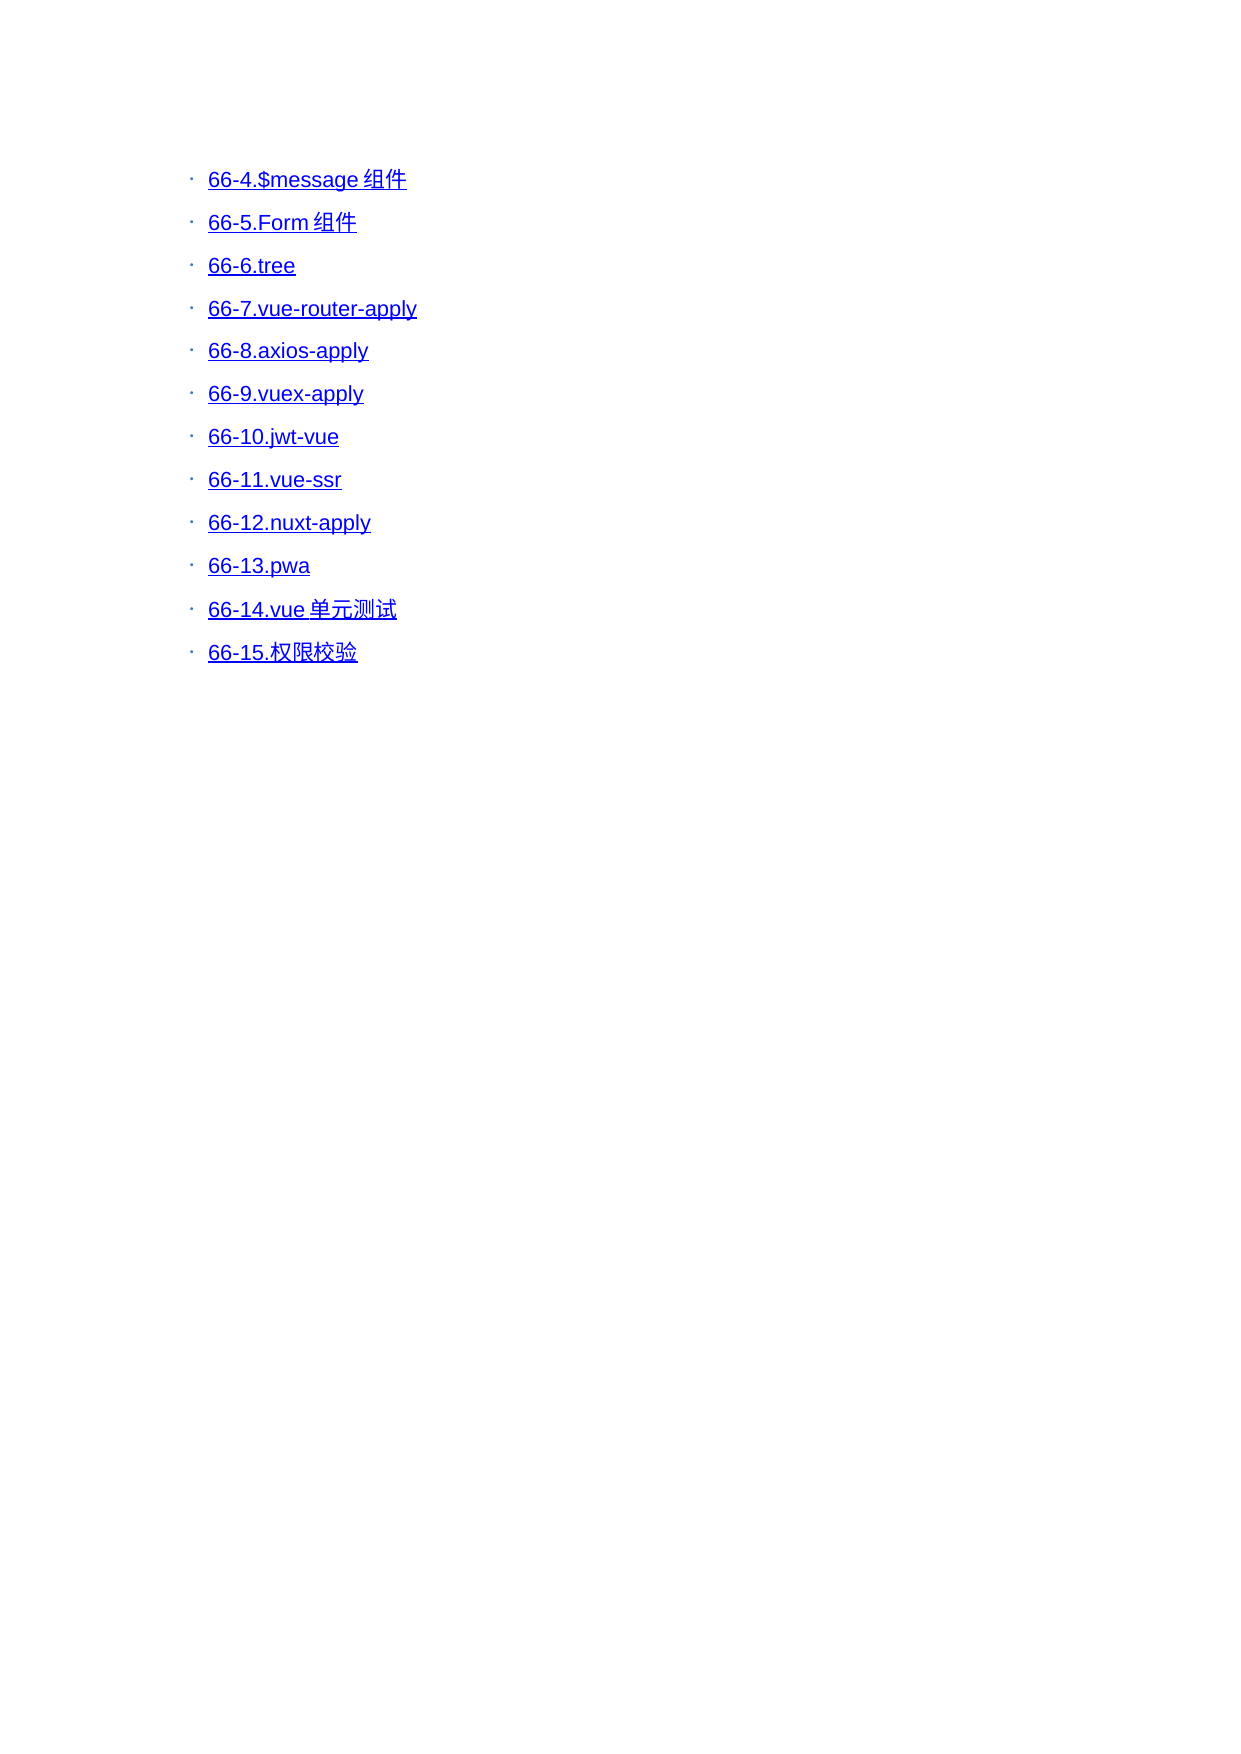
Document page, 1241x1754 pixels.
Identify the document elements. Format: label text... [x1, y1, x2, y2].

text · 66-7.vue-router-apply [187, 291, 1053, 323]
text · 66-10.jwt-vue [187, 419, 1053, 452]
text · 66-12.nuxt-apply [187, 505, 1053, 538]
text · 66-15.权限校验 [187, 634, 1053, 667]
text · 66-9.vuex-apply [187, 377, 1053, 409]
text · 66-4.$message组件 [187, 162, 1053, 194]
text · 66-14.vue单元测试 [187, 591, 1053, 624]
text · 66-5.Form组件 [187, 205, 1053, 237]
text · 66-6.tree [187, 248, 1053, 280]
text · 66-11.vue-ssr [187, 462, 1053, 495]
text · 66-8.axios-apply [187, 334, 1053, 366]
text · 66-13.pwa [187, 548, 1053, 581]
